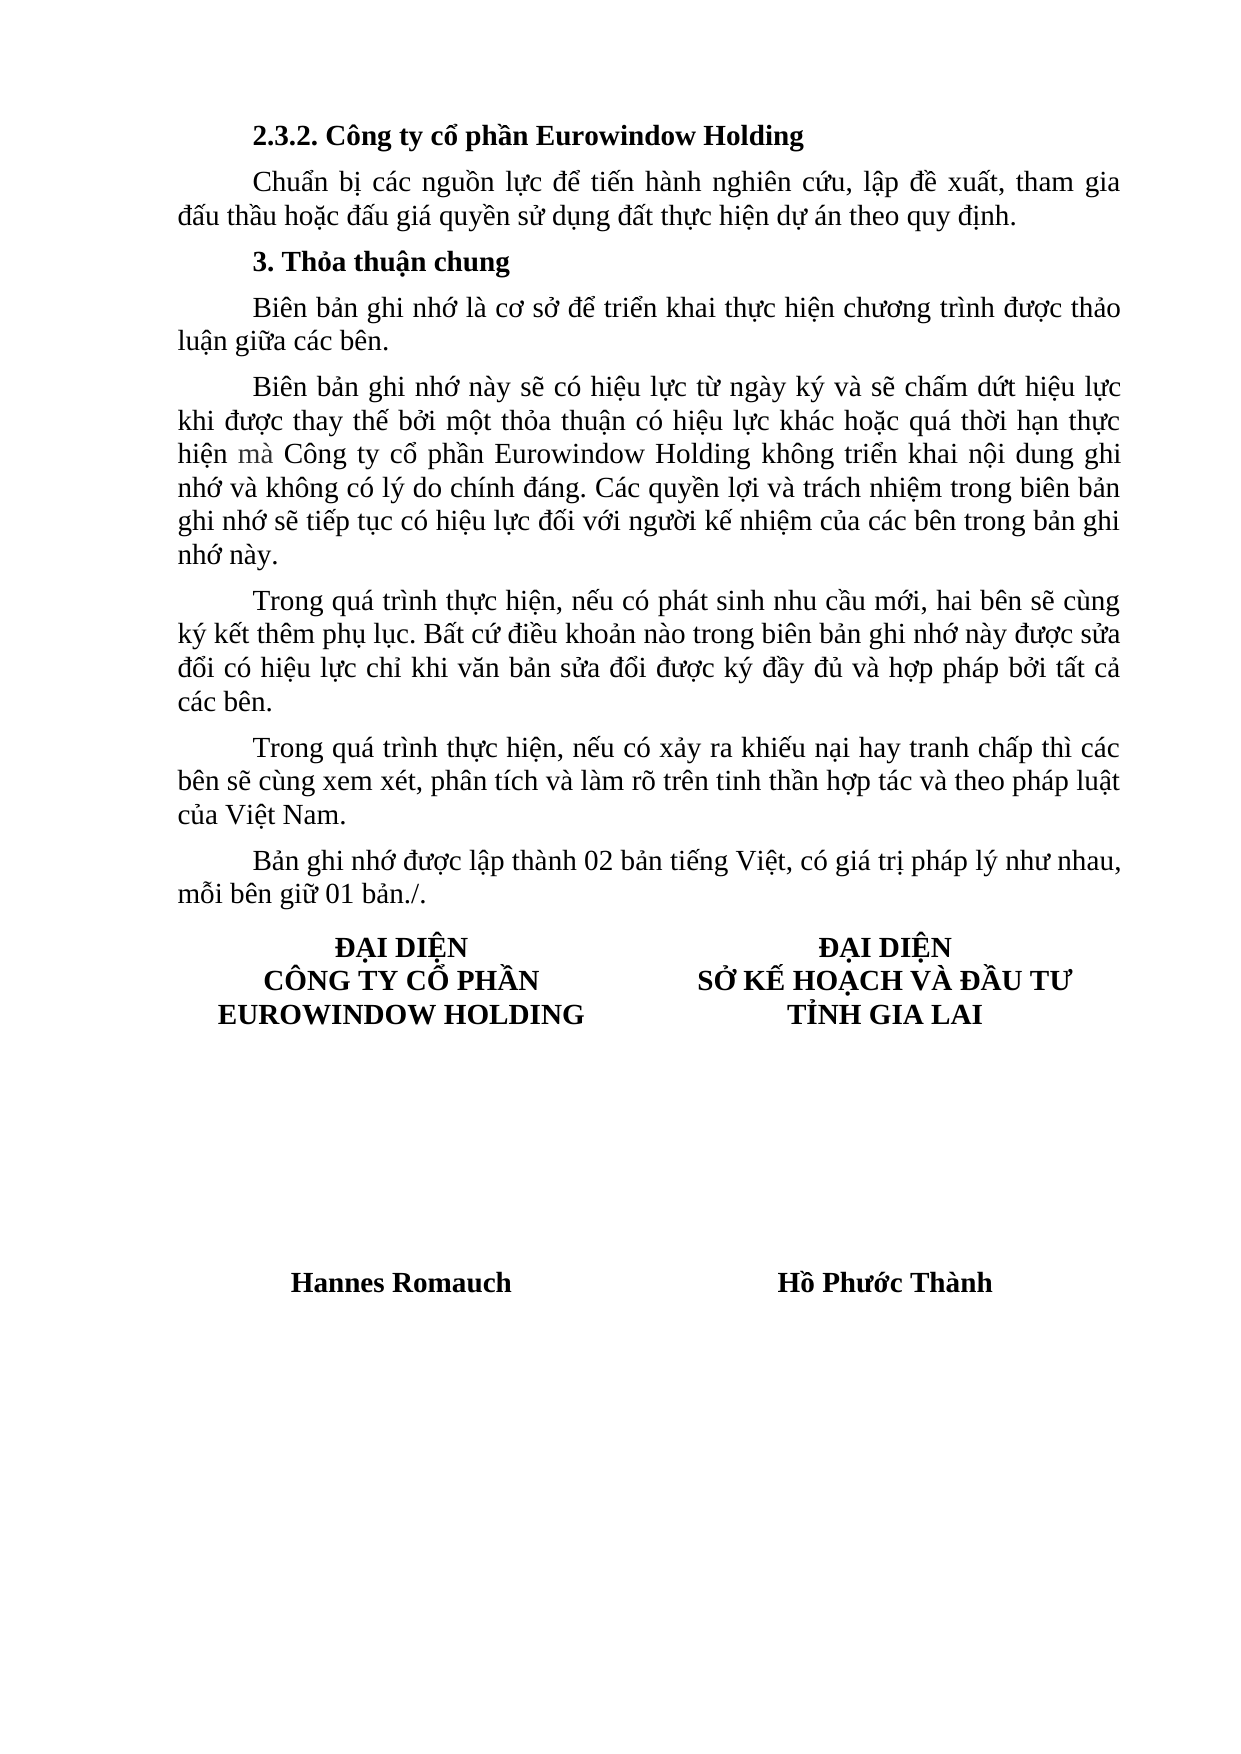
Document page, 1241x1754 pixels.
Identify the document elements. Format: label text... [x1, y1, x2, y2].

text Trong quá trình thực hiện, nếu có xảy ra khiếu nại hay tranh chấp thì các bên sẽ cùng xem xét, phân tích và làm rõ trên tinh thần hợp tác và theo pháp luật của Việt Nam. [177, 730, 1122, 830]
text Bản ghi nhớ được lập thành 02 bản tiếng Việt, có giá trị pháp lý như nhau, mỗi bên giữ 01 bản./. [177, 843, 1122, 910]
text Biên bản ghi nhớ là cơ sở để triển khai thực hiện chương trình được thảo luận giữa các bên. [177, 290, 1122, 357]
text Trong quá trình thực hiện, nếu có phát sinh nhu cầu mới, hai bên sẽ cùng ký kết thêm phụ lục. Bất cứ điều khoản nào trong biên bản ghi nhớ này được sửa đổi có hiệu lực chỉ khi văn bản sửa đổi được ký đầy đủ và hợp pháp bởi tất cả các bên. [177, 583, 1122, 717]
text 2.3.2. Công ty cổ phần Eurowindow Holding [177, 118, 1122, 152]
table_header ĐẠI DIỆN SỞ KẾ HOẠCH VÀ ĐẦU TƯ TỈNH GIA LAI Hồ Phước Thành [636, 930, 1133, 1366]
table_header ĐẠI DIỆN CÔNG TY CỔ PHẦN EUROWINDOW HOLDING Hannes Romauch [166, 930, 636, 1366]
text Biên bản ghi nhớ này sẽ có hiệu lực từ ngày ký và sẽ chấm dứt hiệu lực khi được thay thế bởi một thỏa thuận có hiệu lực khác hoặc quá thời hạn thực hiện mà Công ty cổ phần Eurowindow Holding không triển khai nội dung ghi nhớ và không có lý do chính đáng. Các quyền lợi và trách nhiệm trong biên bản ghi nhớ sẽ tiếp tục có hiệu lực đối với người kế nhiệm của các bên trong bản ghi nhớ này. [177, 369, 1122, 571]
text Chuẩn bị các nguồn lực để tiến hành nghiên cứu, lập đề xuất, tham gia đấu thầu hoặc đấu giá quyền sử dụng đất thực hiện dự án theo quy định. [177, 164, 1122, 231]
text 3. Thỏa thuận chung [177, 244, 1122, 277]
